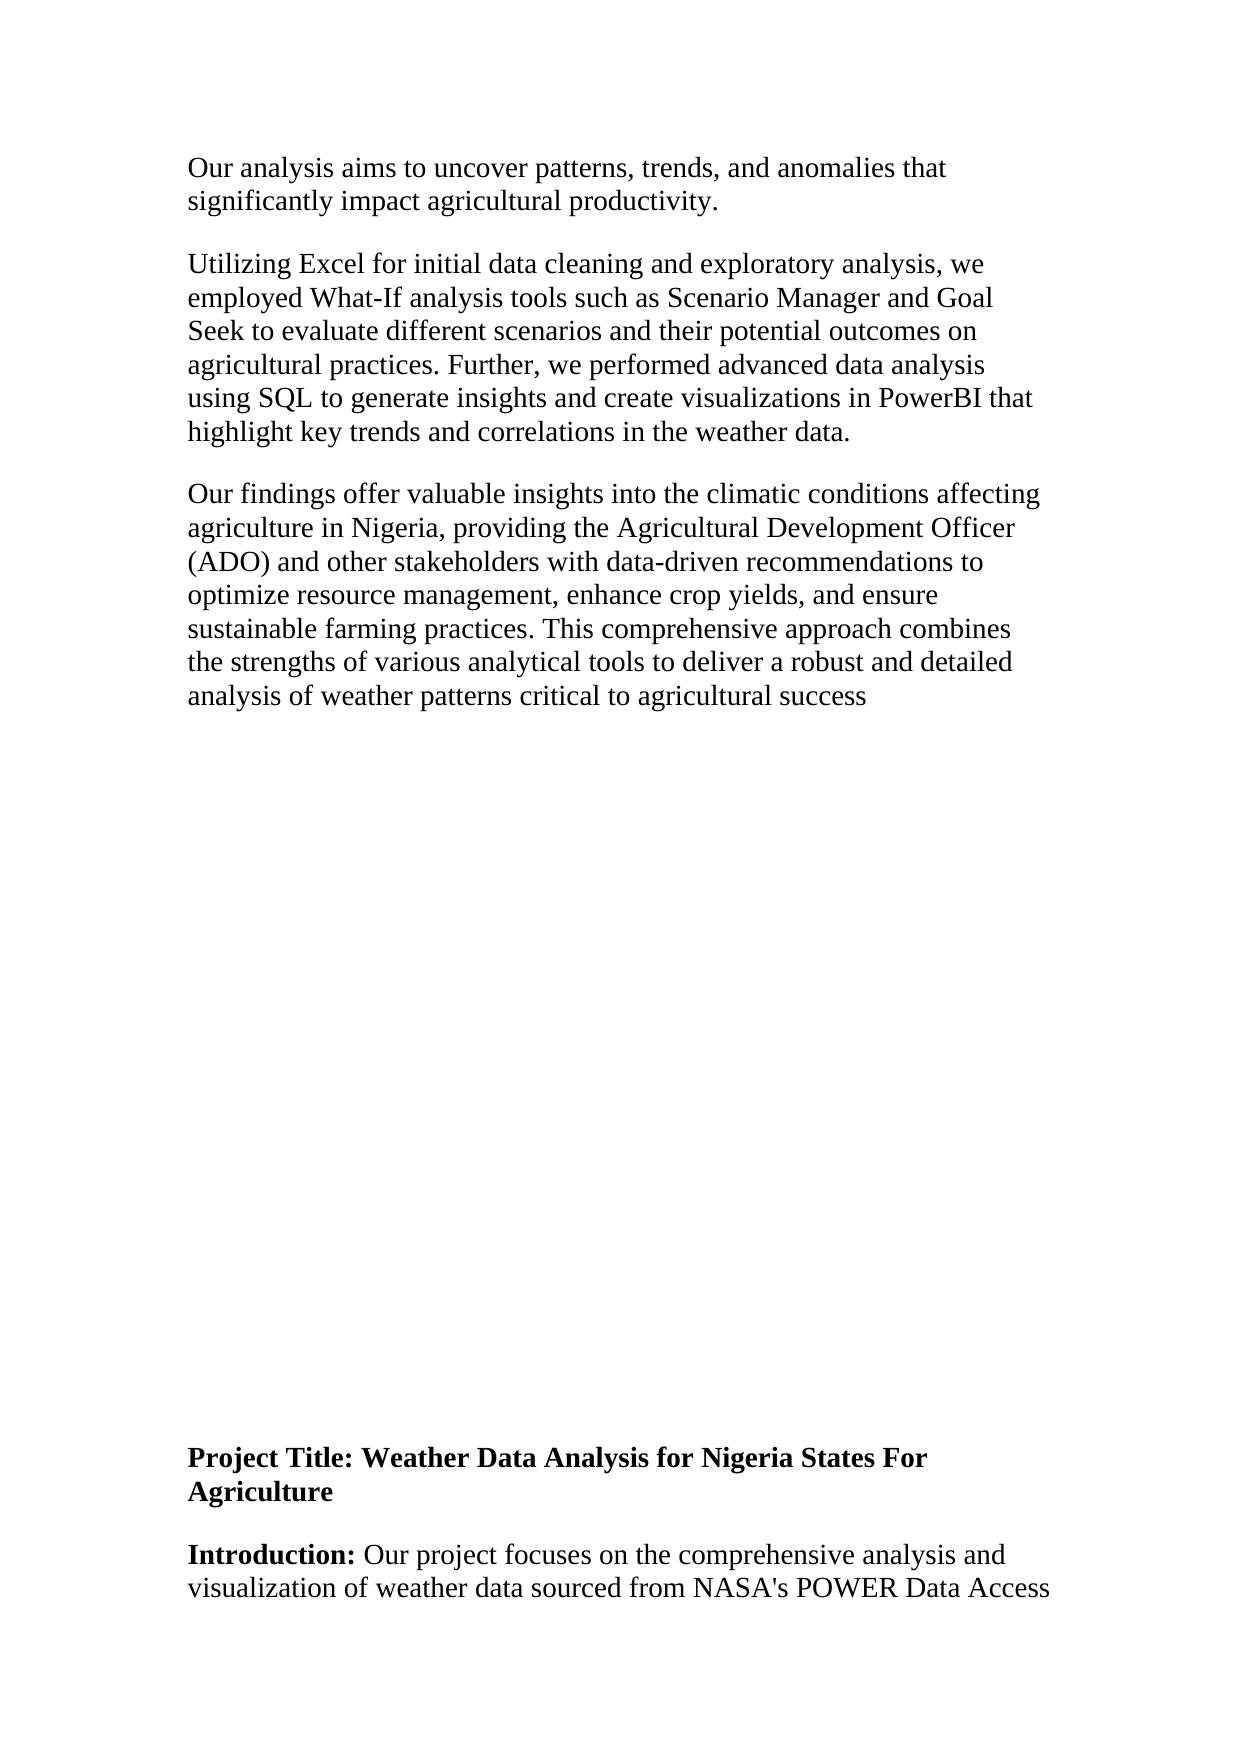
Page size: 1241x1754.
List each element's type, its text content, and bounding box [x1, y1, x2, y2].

text Project Title: Weather Data Analysis for Nigeria States For Agriculture [187, 1441, 1053, 1508]
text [187, 150, 1053, 217]
text Our findings offer valuable insights into the climatic conditions affecting agriculture in Nigeria, providing the Agricultural Development Officer (ADO) and other stakeholders with data-driven recommendations to optimize resource management, enhance crop yields, and ensure sustainable farming practices. This comprehensive approach combines the strengths of various analytical tools to deliver a robust and detailed analysis of weather patterns critical to agricultural success [187, 477, 1053, 711]
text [187, 1537, 1053, 1604]
text Utilizing Excel for initial data cleaning and exploratory analysis, we employed What-If analysis tools such as Scenario Manager and Goal Seek to evaluate different scenarios and their potential outcomes on agricultural practices. Further, we performed advanced data analysis using SQL to generate insights and create visualizations in PowerBI that highlight key trends and correlations in the weather data. [187, 246, 1053, 447]
